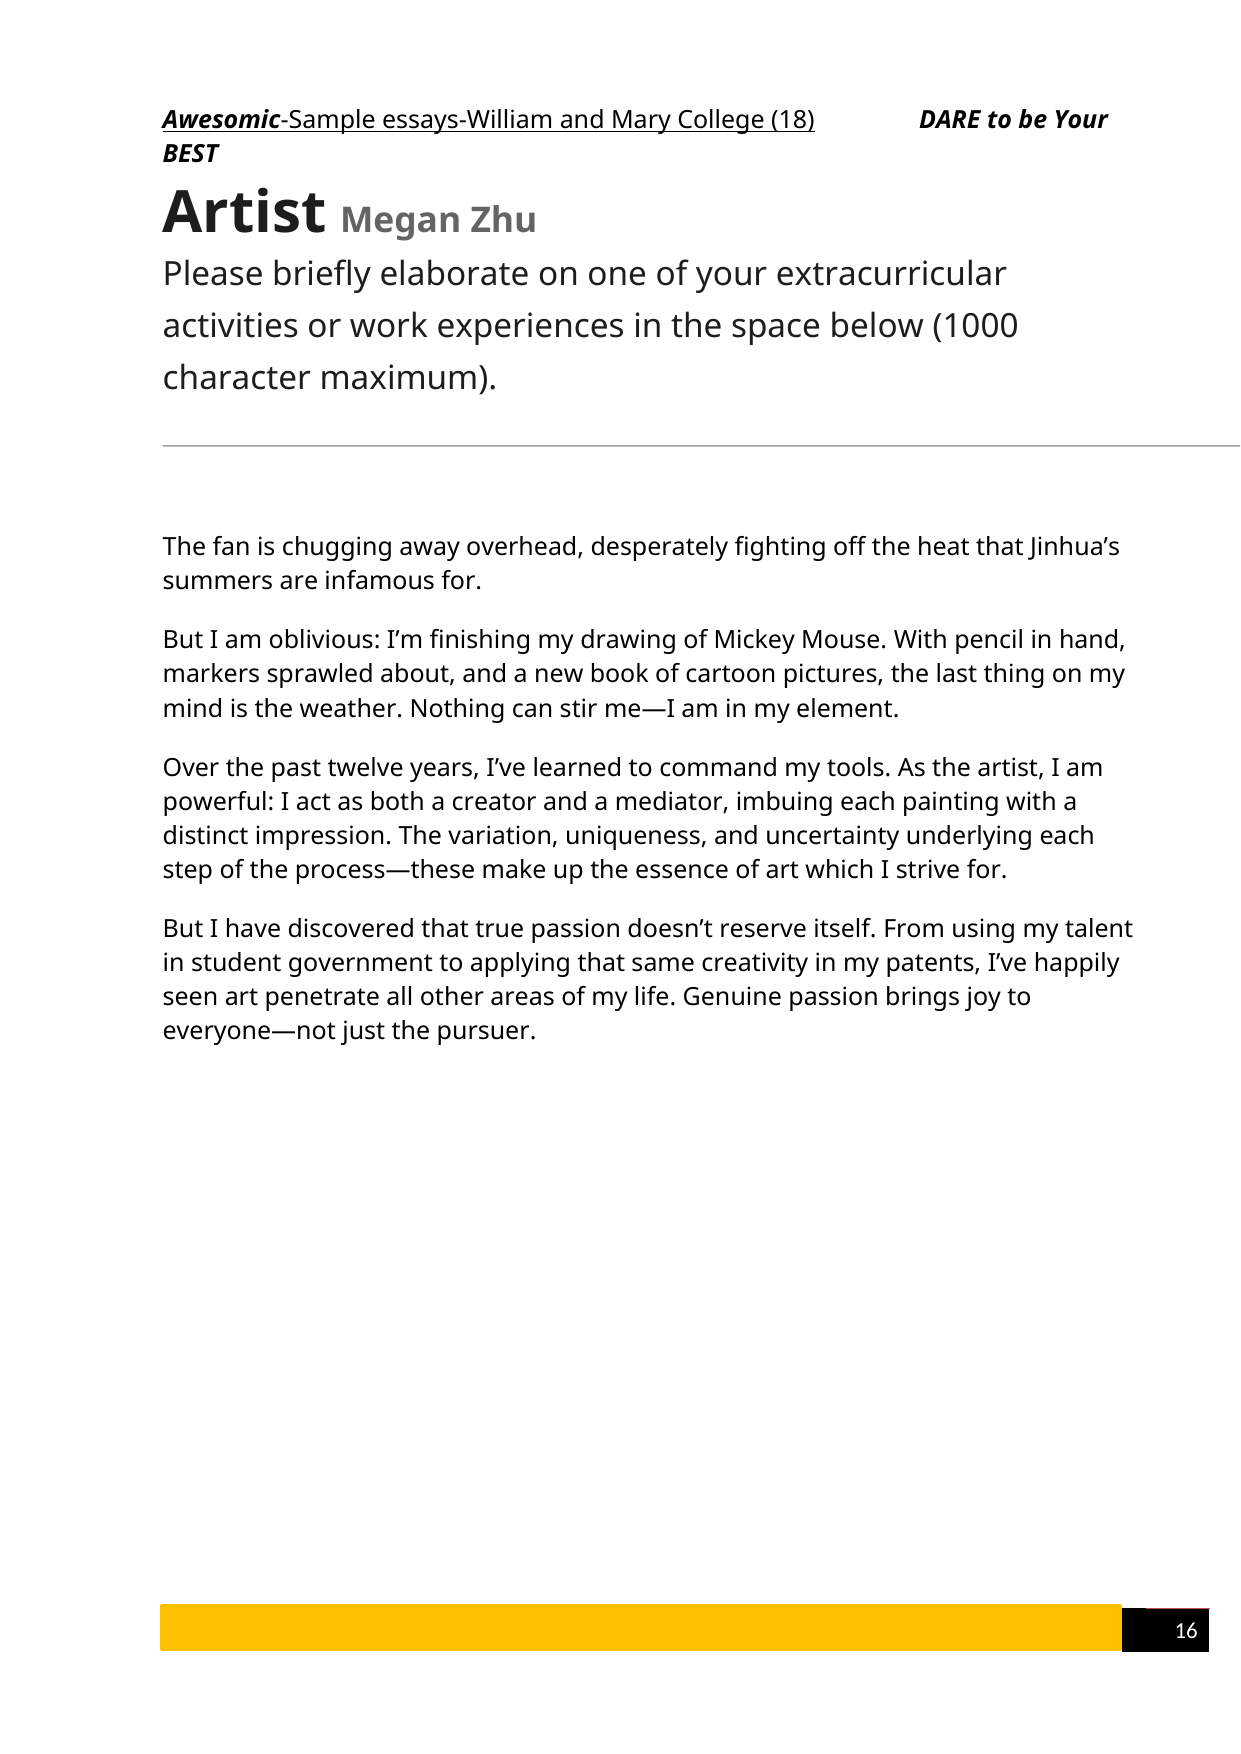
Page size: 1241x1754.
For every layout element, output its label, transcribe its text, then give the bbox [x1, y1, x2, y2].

text But I am oblivious: I’m finishing my drawing of Mickey Mouse. With pencil in hand, markers sprawled about, and a new book of cartoon pictures, the last thing on my mind is the weather. Nothing can stir me—I am in my element. [162, 622, 1137, 724]
text Over the past twelve years, I’ve learned to command my tools. As the artist, I am powerful: I act as both a creator and a mediator, imbuing each painting with a distinct impression. The variation, uniqueness, and uncertainty underlying each step of the process—these make up the essence of art which I strive for. [162, 749, 1137, 886]
text The fan is chugging away overhead, desperately fighting off the heat that Jinhua’s summers are infamous for. [162, 529, 1137, 597]
subtitle Artist Megan Zhu [162, 170, 1137, 249]
subtitle Please briefly elaborate on one of your extracurricular activities or work experiences in the space below (1000 character maximum). [162, 249, 1137, 399]
text But I have discovered that true passion doesn’t reserve itself. From using my talent in student government to applying that same creativity in my patents, I’ve happily seen art penetrate all other areas of my life. Genuine passion brings joy to everyone—not just the pursuer. [162, 911, 1137, 1047]
